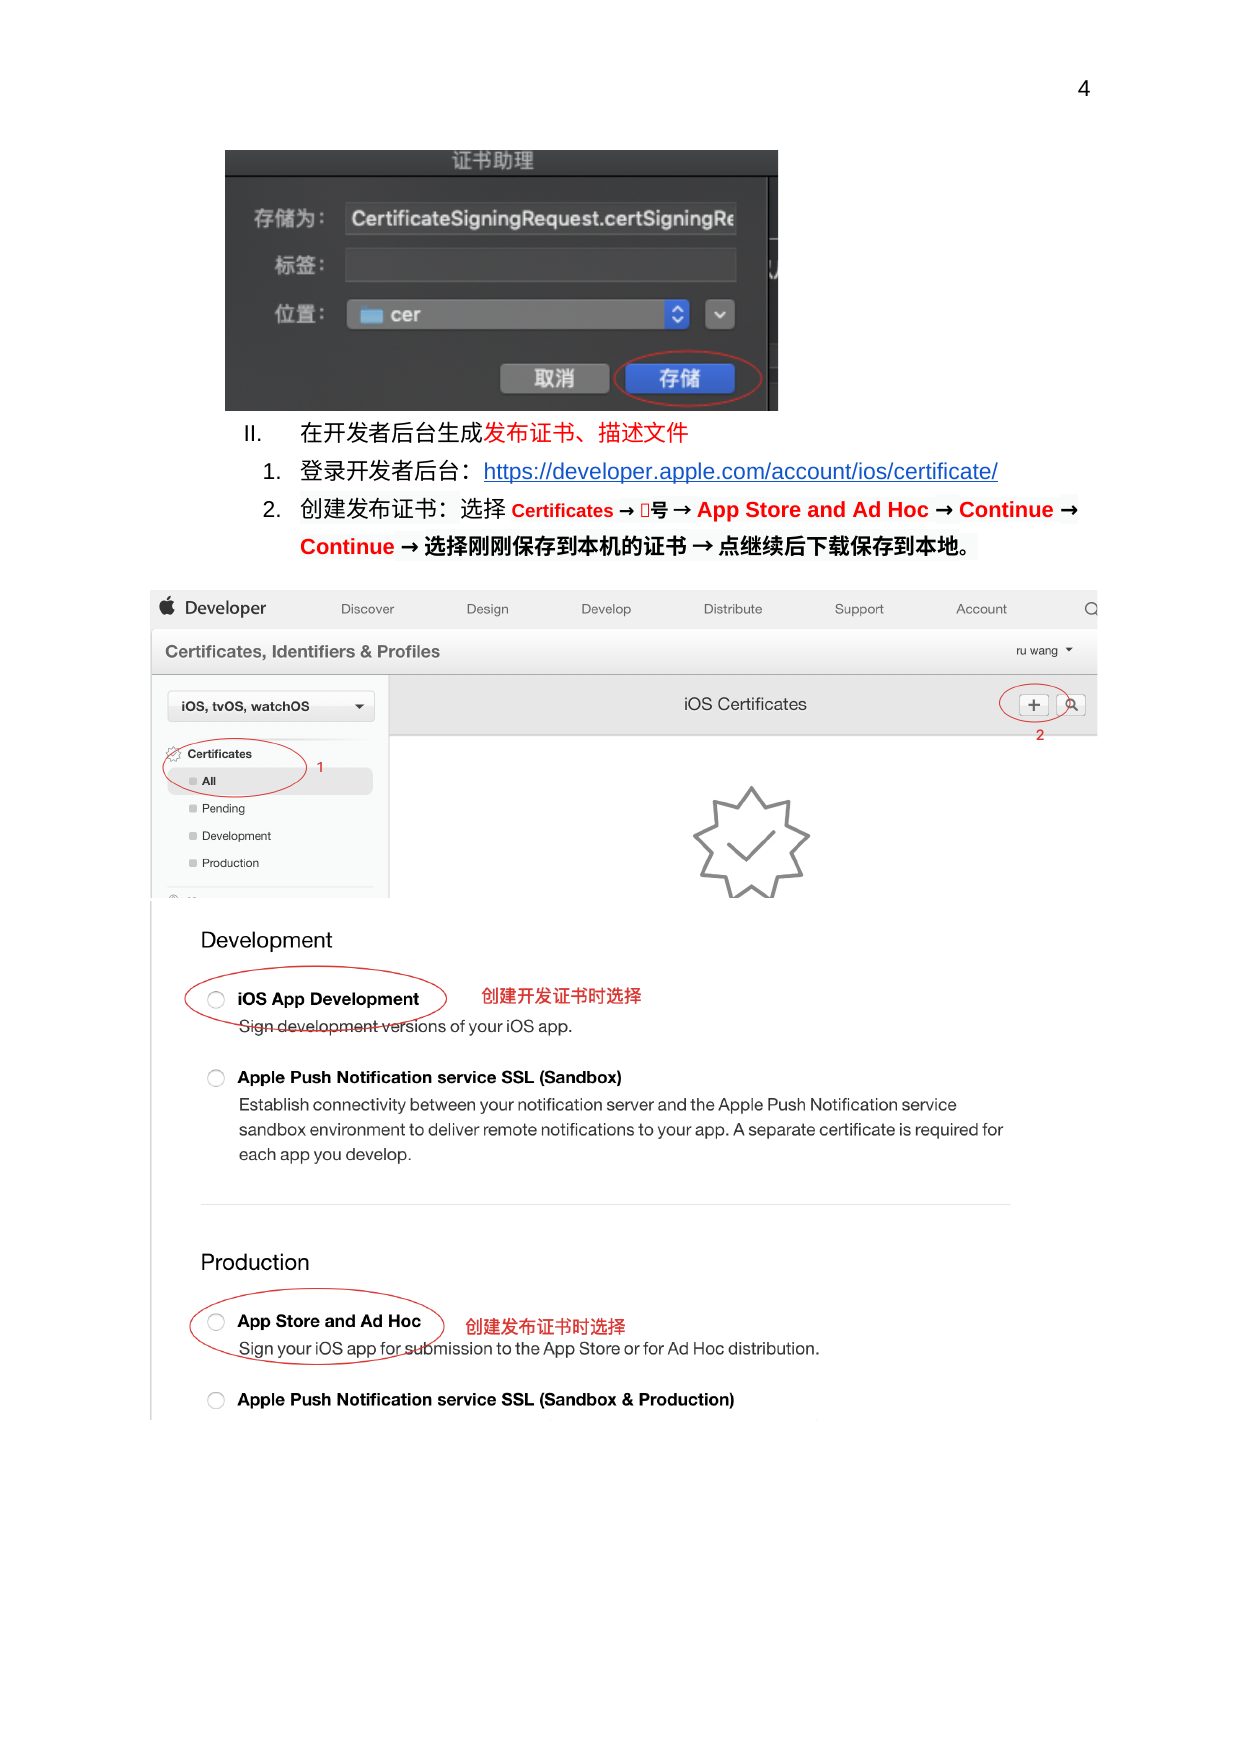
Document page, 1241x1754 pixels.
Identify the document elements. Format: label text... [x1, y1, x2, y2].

picture [150, 901, 1051, 1420]
list 创建发布证书：选择 Certificates → ➕号 → App Store and Ad Hoc → Continue → Continue → 选择刚刚保存到本机的证书 → 点继续后下载保存到本地。 [262, 491, 1090, 561]
picture [225, 150, 779, 411]
list 登录开发者后台：https://developer.apple.com/account/ios/certificate/ [262, 453, 1090, 486]
list 在开发者后台生成发布证书、描述文件 [262, 415, 1090, 448]
picture [150, 590, 1098, 898]
